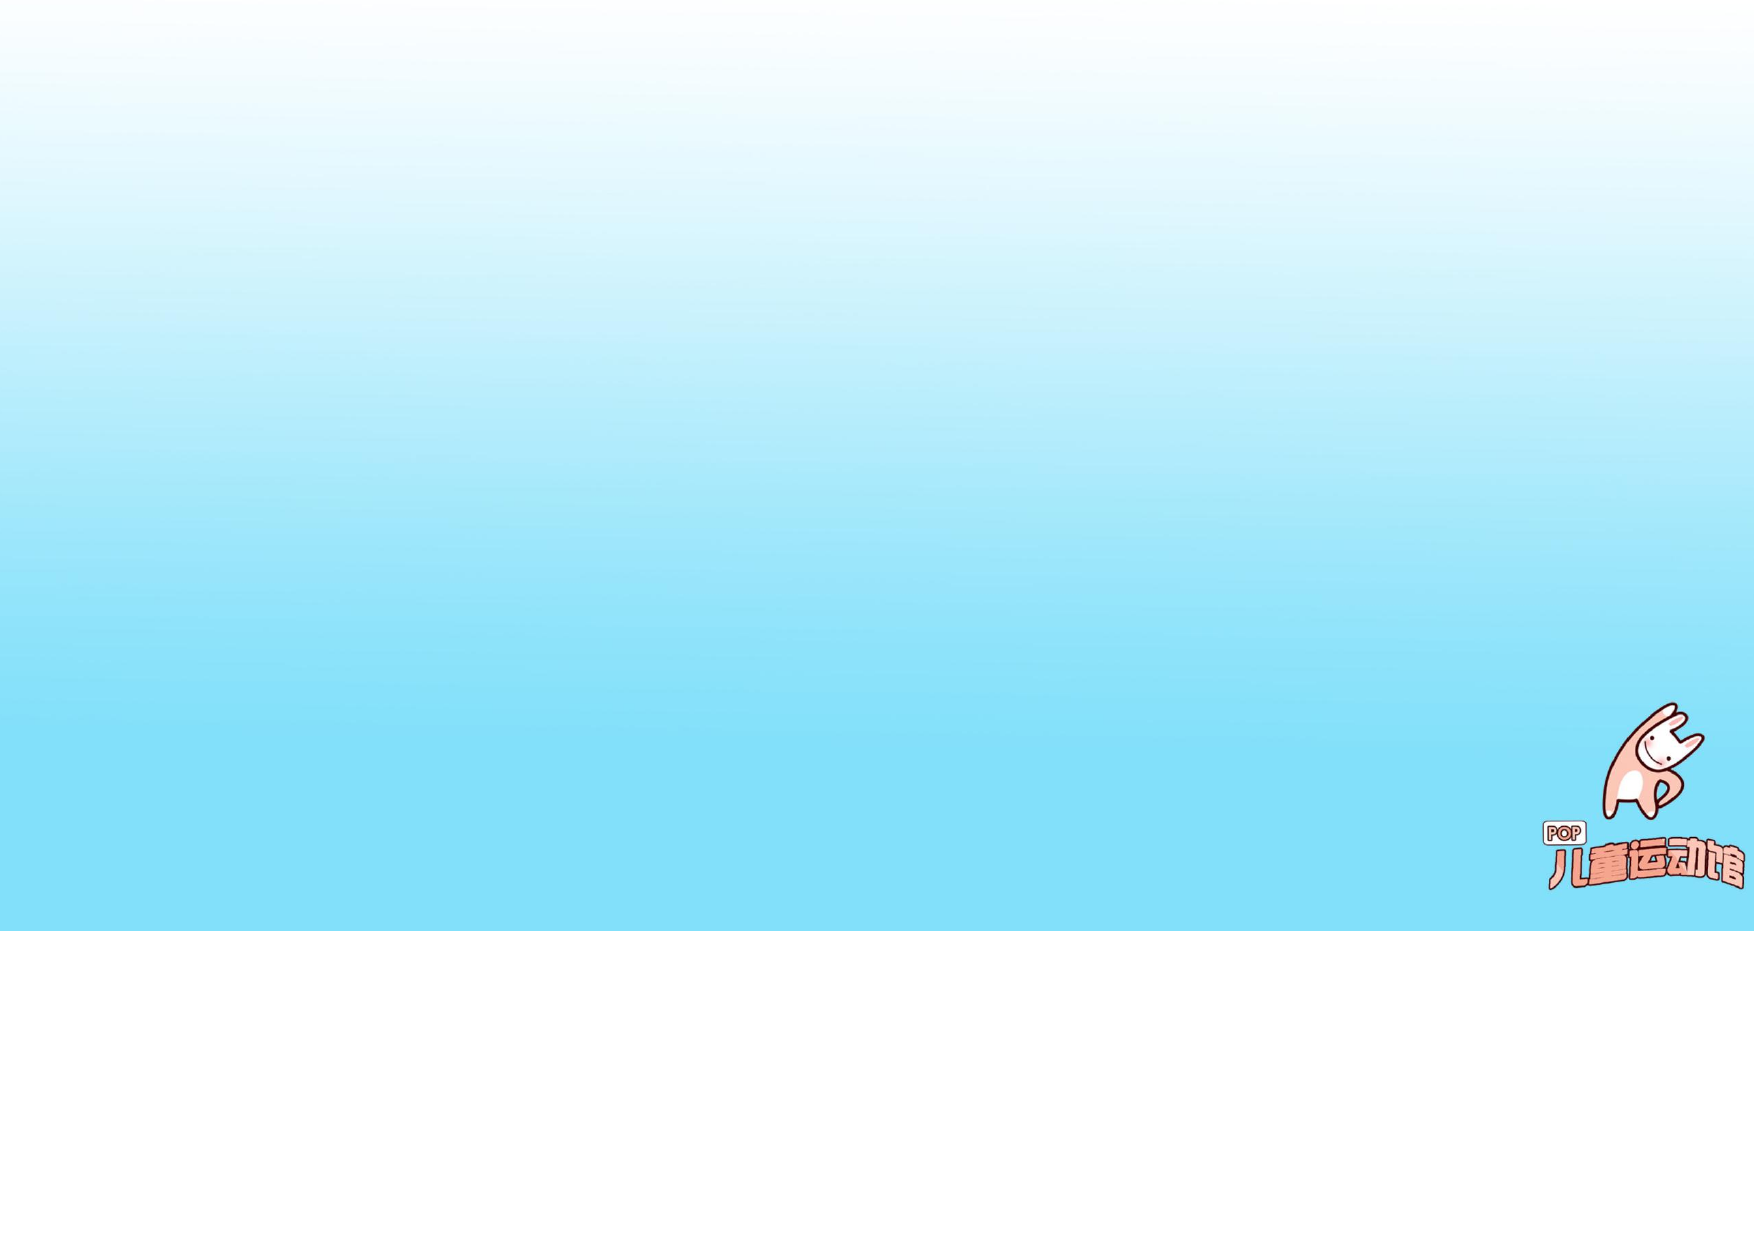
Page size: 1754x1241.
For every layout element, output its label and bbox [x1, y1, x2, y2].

picture [0, 0, 1754, 931]
